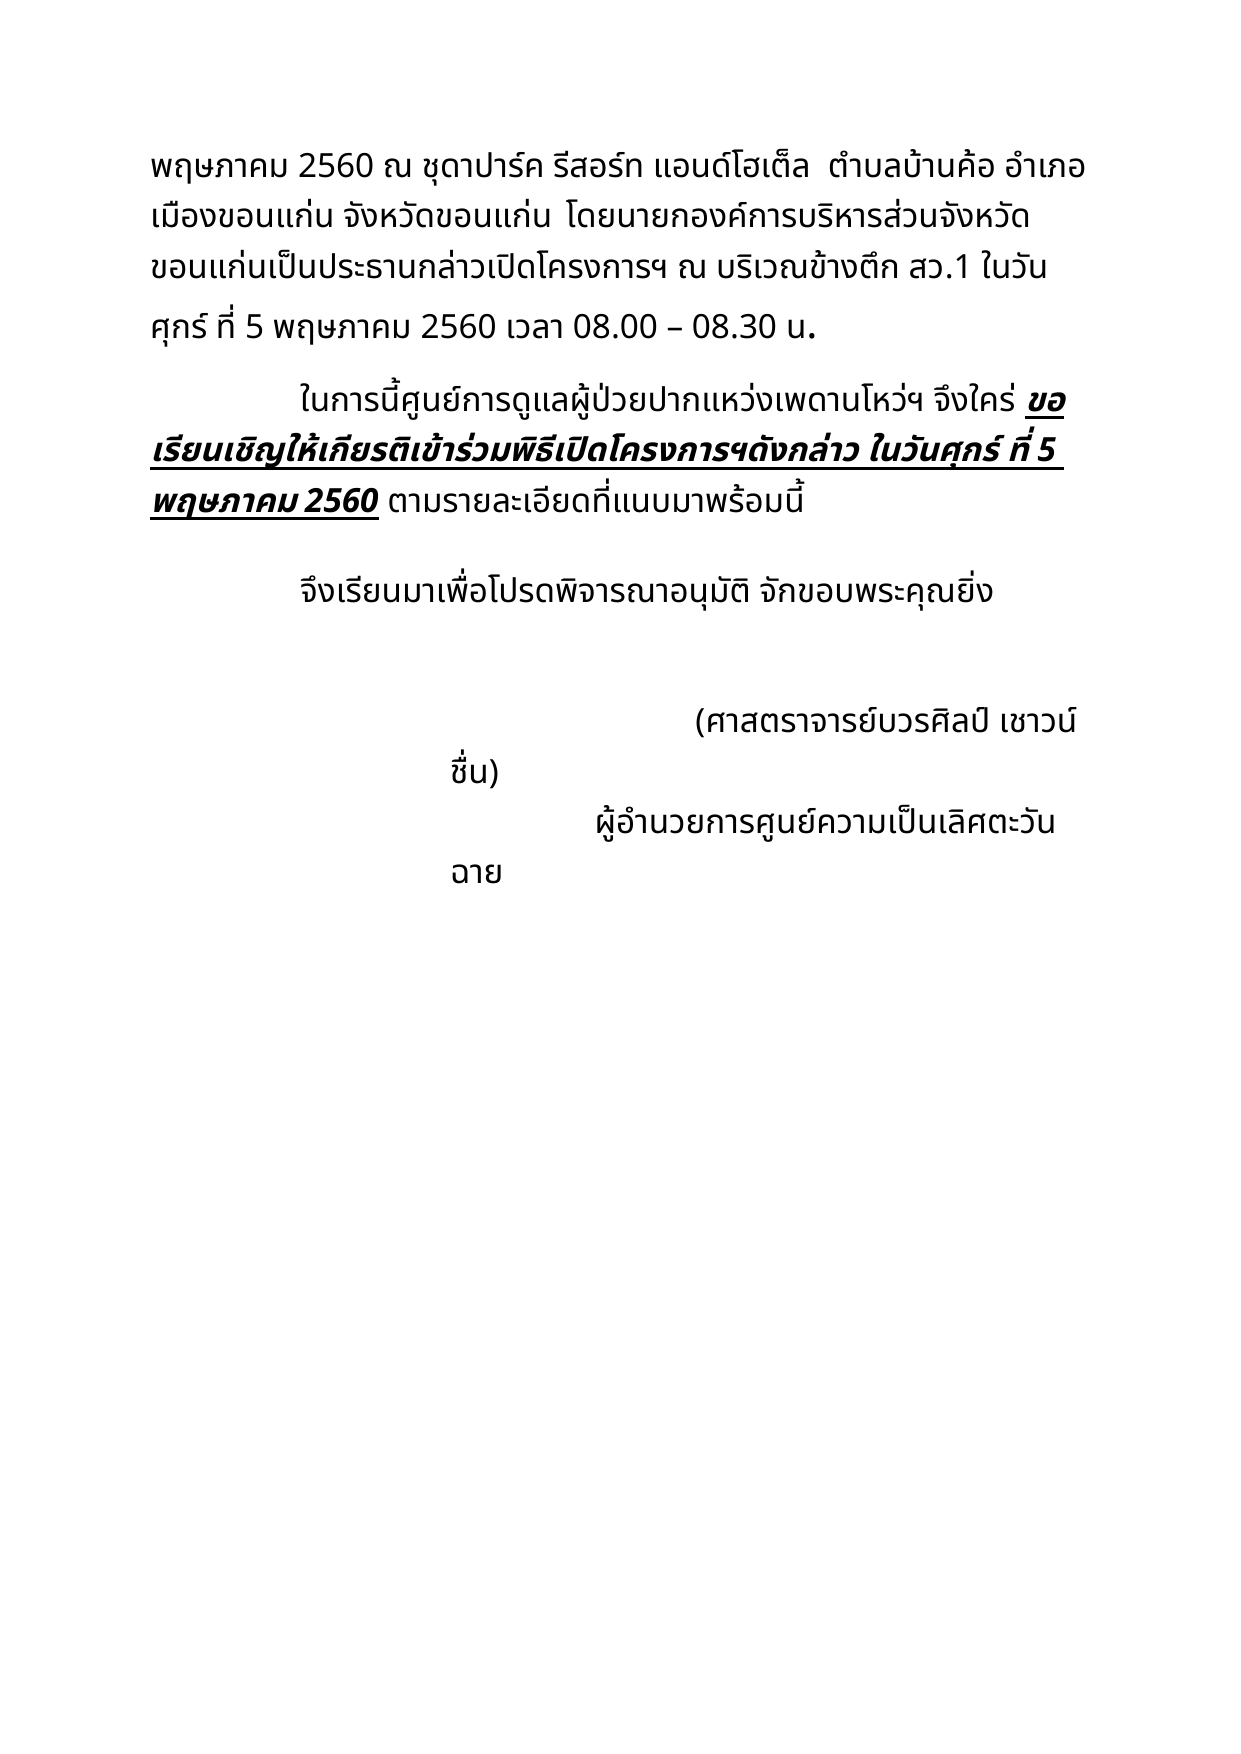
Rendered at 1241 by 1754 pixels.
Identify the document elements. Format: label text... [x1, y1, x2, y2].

text ในการนี้ศูนย์การดูแลผู้ป่วยปากแหว่งเพดานโหว่ฯ จึงใคร่ ขอเรียนเชิญให้เกียรติเข้าร่วมพิธีเปิดโครงการฯดังกล่าว ในวันศุกร์ ที่ 5 พฤษภาคม 2560 ตามรายละเอียดที่แนบมาพร้อมนี้ [150, 376, 1090, 527]
text ผู้อำนวยการศูนย์ความเป็นเลิศตะวันฉาย [450, 798, 1090, 899]
text (ศาสตราจารย์บวรศิลป์ เชาวน์ชื่น) [450, 697, 1090, 798]
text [150, 142, 1090, 353]
text จึงเรียนมาเพื่อโปรดพิจารณาอนุมัติ จักขอบพระคุณยิ่ง [225, 567, 1090, 617]
